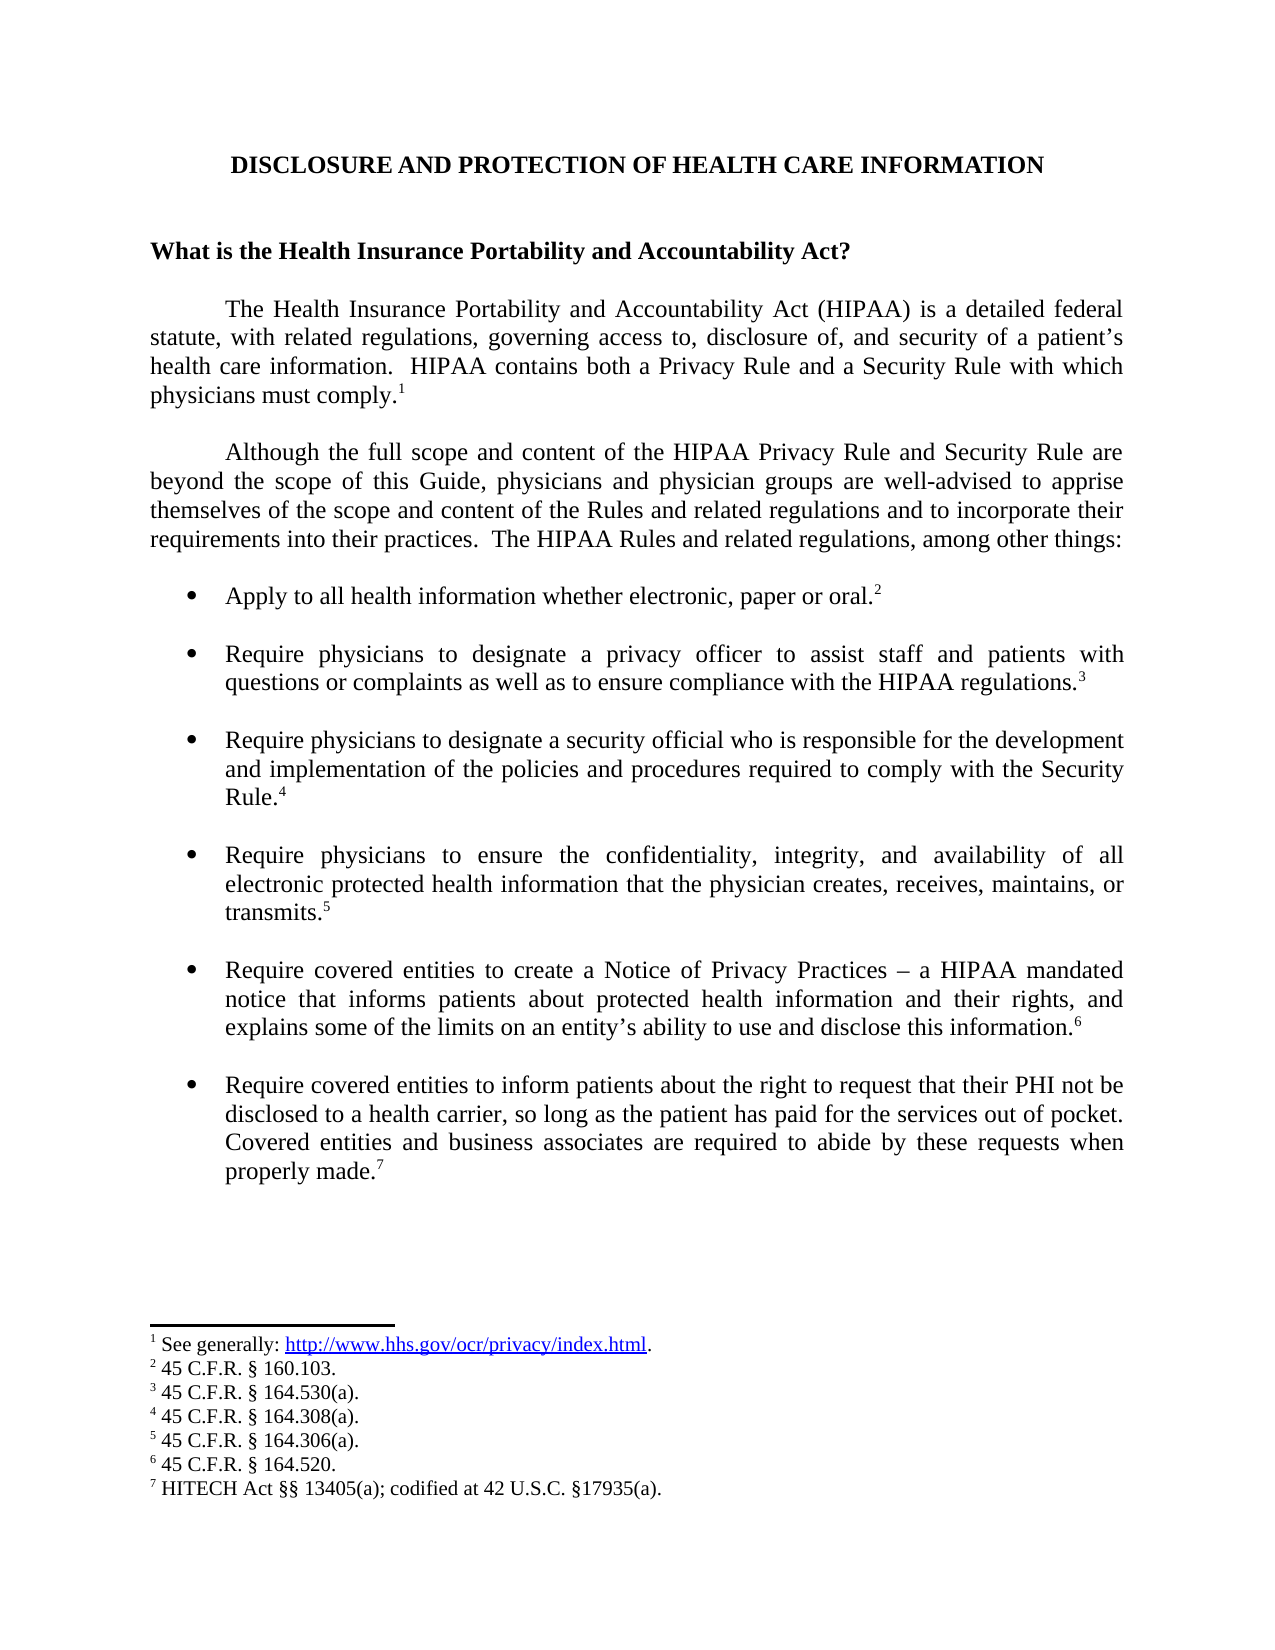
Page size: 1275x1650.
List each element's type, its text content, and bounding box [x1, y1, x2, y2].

list Require physicians to designate a privacy officer to assist staff and patients with questions or complaints as well as to ensure compliance with the HIPAA regulations. [187, 639, 1125, 696]
subtitle DISCLOSURE AND PROTECTION OF HEALTH CARE INFORMATION [150, 150, 1125, 179]
text What is the Health Insurance Portability and Accountability Act? [150, 236, 1125, 265]
list Require covered entities to create a Notice of Privacy Practices – a HIPAA mandated notice that informs patients about protected health information and their rights, and explains some of the limits on an entity’s ability to use and disclose this information. [187, 955, 1125, 1041]
text The Health Insurance Portability and Accountability Act (HIPAA) is a detailed federal statute, with related regulations, governing access to, disclosure of, and security of a patient’s health care information. HIPAA contains both a Privacy Rule and a Security Rule with which physicians must comply. [150, 294, 1125, 409]
text Although the full scope and content of the HIPAA Privacy Rule and Security Rule are beyond the scope of this Guide, physicians and physician groups are well-advised to apprise themselves of the scope and content of the Rules and related regulations and to incorporate their requirements into their practices. The HIPAA Rules and related regulations, among other things: [150, 437, 1125, 552]
list Require physicians to designate a security official who is responsible for the development and implementation of the policies and procedures required to comply with the Security Rule. [187, 725, 1125, 811]
list Require physicians to ensure the confidentiality, integrity, and availability of all electronic protected health information that the physician creates, receives, maintains, or transmits. [187, 840, 1125, 926]
list Require covered entities to inform patients about the right to request that their PHI not be disclosed to a health carrier, so long as the patient has paid for the services out of pocket. Covered entities and business associates are required to abide by these requests when properly made. [187, 1070, 1125, 1185]
list Apply to all health information whether electronic, paper or oral. [187, 581, 1125, 610]
